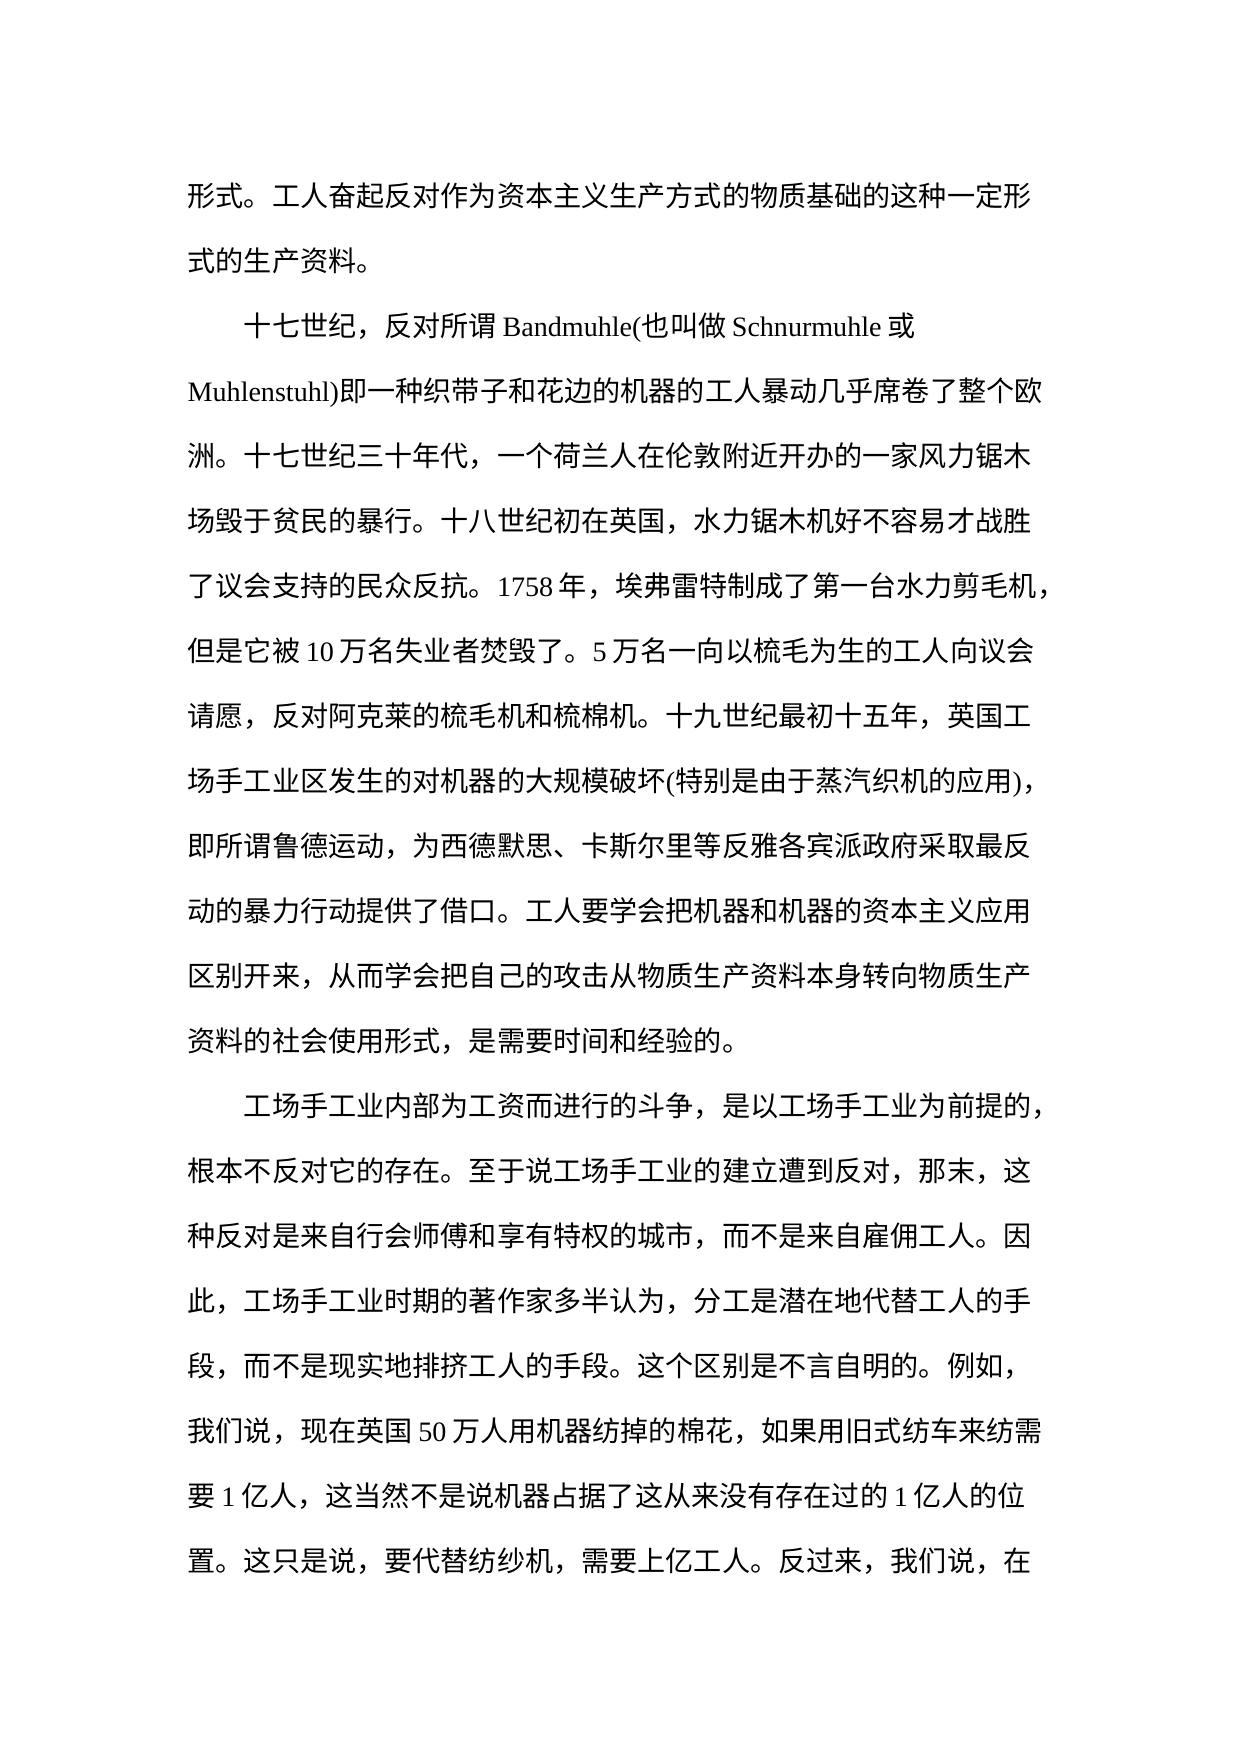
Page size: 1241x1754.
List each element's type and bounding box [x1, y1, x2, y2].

text [187, 162, 1053, 1592]
